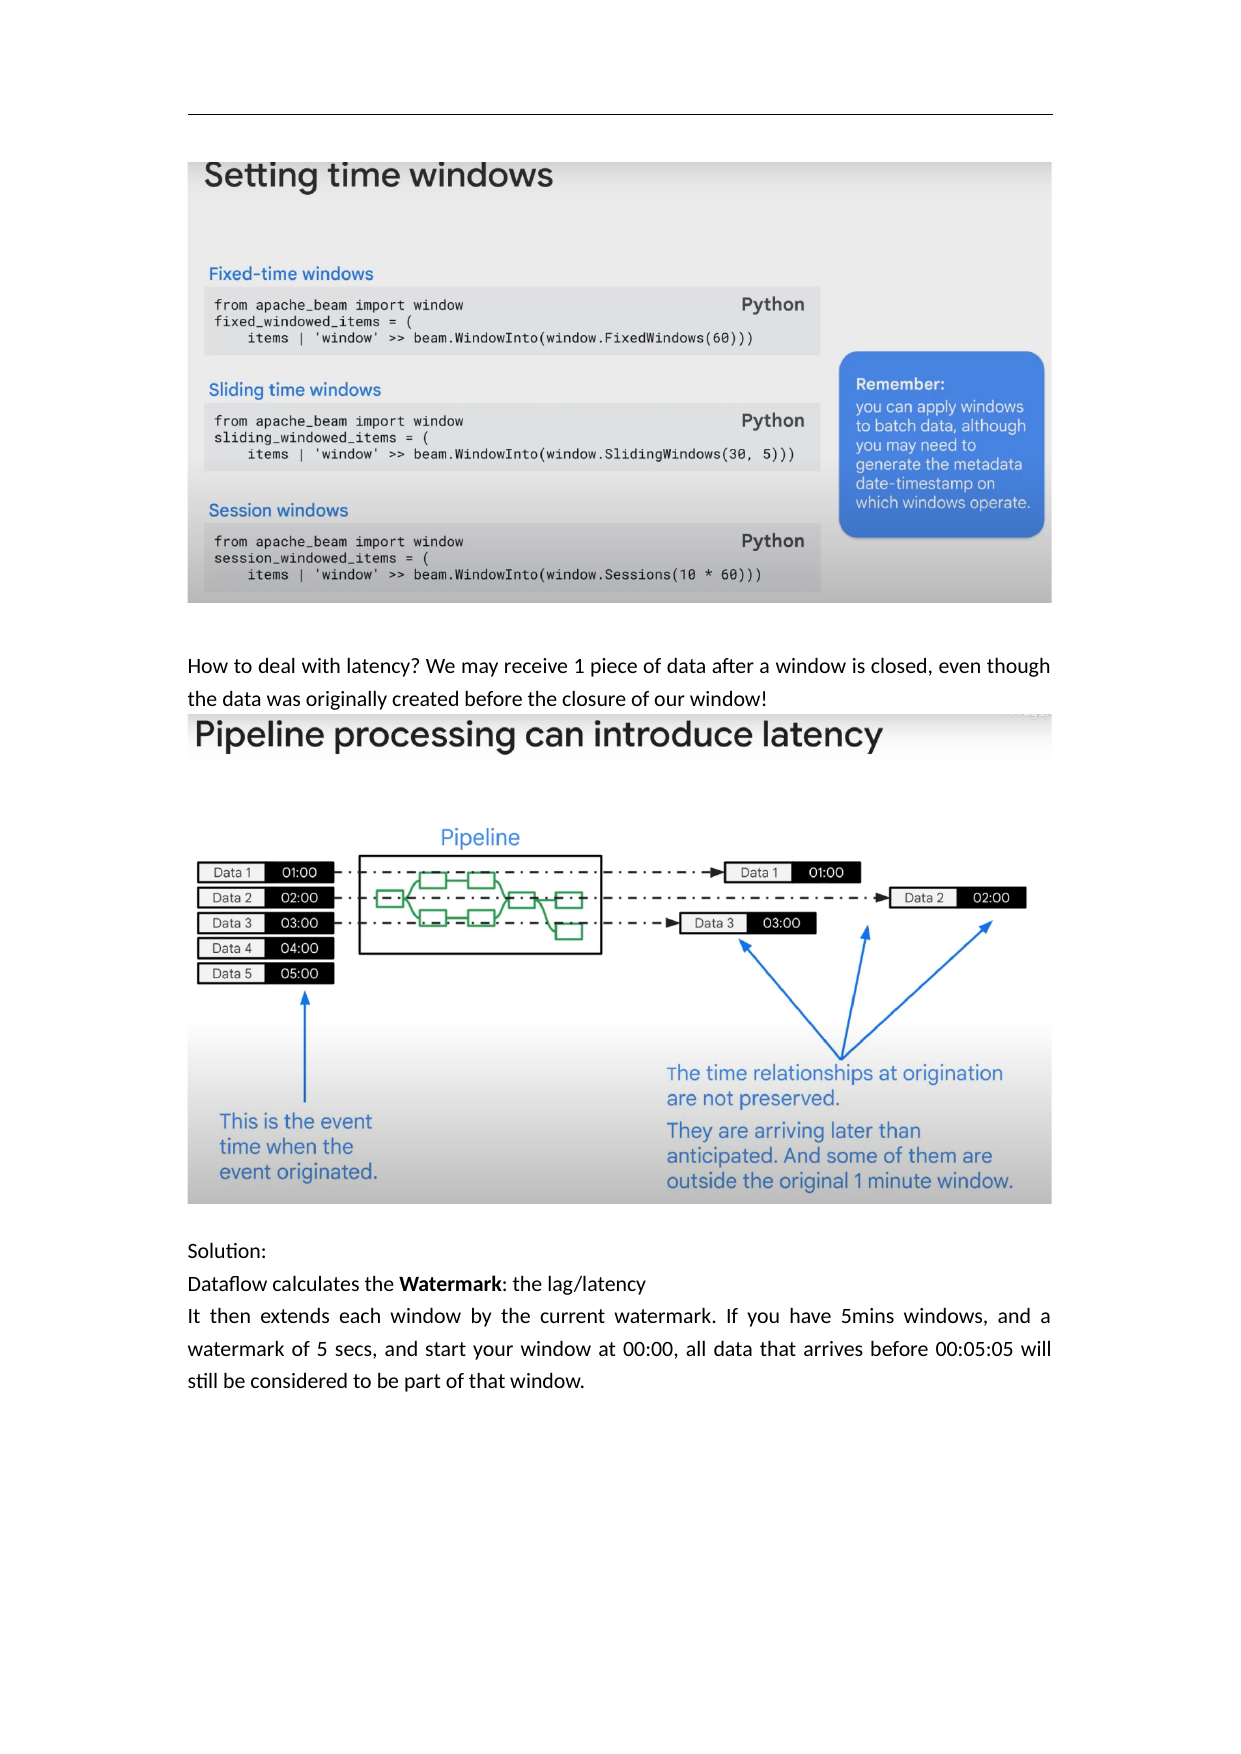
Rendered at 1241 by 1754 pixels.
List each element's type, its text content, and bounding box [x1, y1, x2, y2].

text Dataflow calculates the Watermark: the lag/latency [187, 1267, 1053, 1299]
picture [187, 162, 1052, 603]
picture [187, 714, 1052, 1204]
text Solution: [187, 1234, 1053, 1267]
text It then extends each window by the current watermark. If you have 5mins windows, and a watermark of 5 secs, and start your window at 00:00, all data that arrives before 00:05:05 will still be considered to be part of that window. [187, 1299, 1053, 1397]
text How to deal with latency? We may receive 1 piece of data after a window is closed, even though the data was originally created before the closure of our window! [187, 649, 1053, 714]
